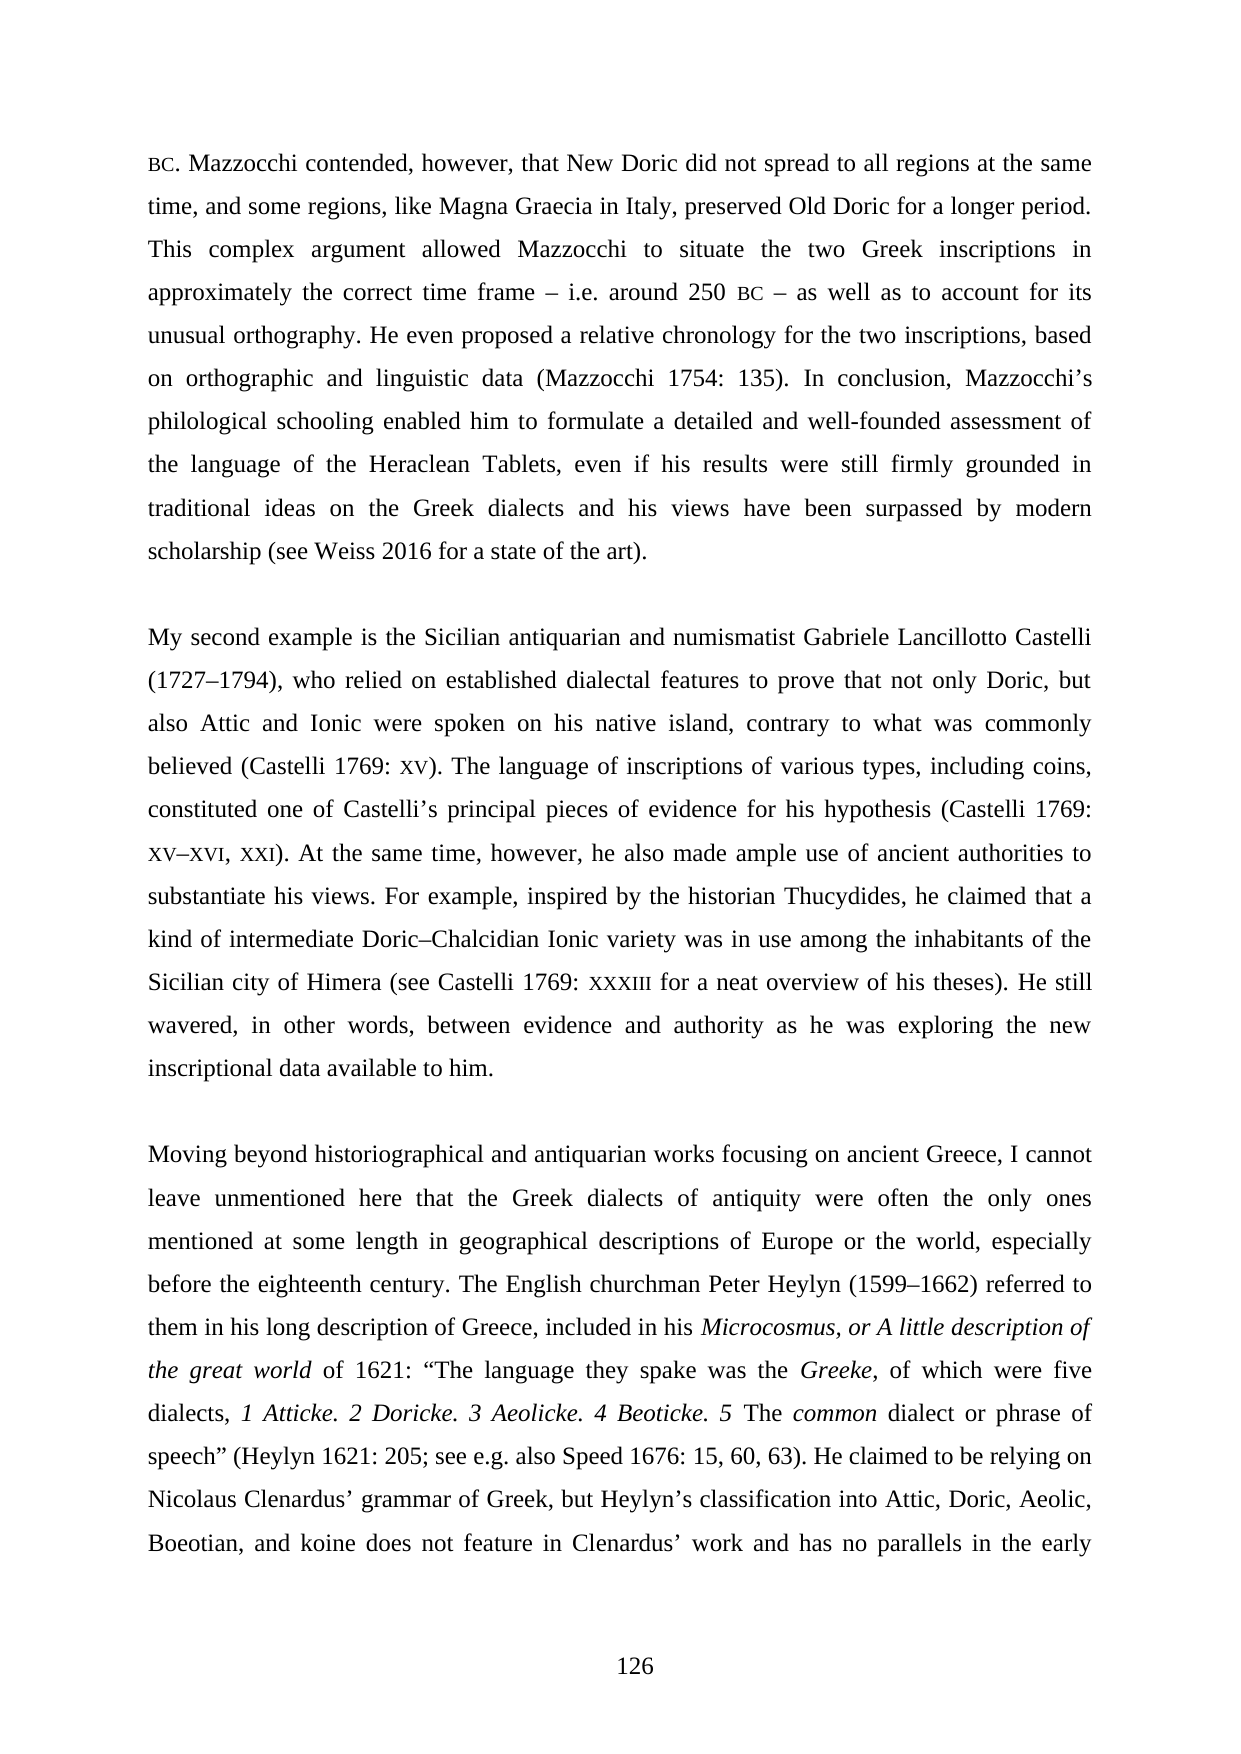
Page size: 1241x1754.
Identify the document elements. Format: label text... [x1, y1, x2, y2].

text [148, 1139, 1093, 1556]
text My second example is the Sicilian antiquarian and numismatist Gabriele Lancillotto Castelli (1727–1794), who relied on established dialectal features to prove that not only Doric, but also Attic and Ionic were spoken on his native island, contrary to what was commonly believed (Castelli 1769: xv). The language of inscriptions of various types, including coins, constituted one of Castelli’s principal pieces of evidence for his hypothesis (Castelli 1769: xv–xvi, xxi). At the same time, however, he also made ample use of ancient authorities to substantiate his views. For example, inspired by the historian Thucydides, he claimed that a kind of intermediate Doric–Chalcidian Ionic variety was in use among the inhabitants of the Sicilian city of Himera (see Castelli 1769: xxxiii for a neat overview of his theses). He still wavered, in other words, between evidence and authority as he was exploring the new inscriptional data available to him. [148, 622, 1093, 1082]
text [148, 148, 1093, 564]
